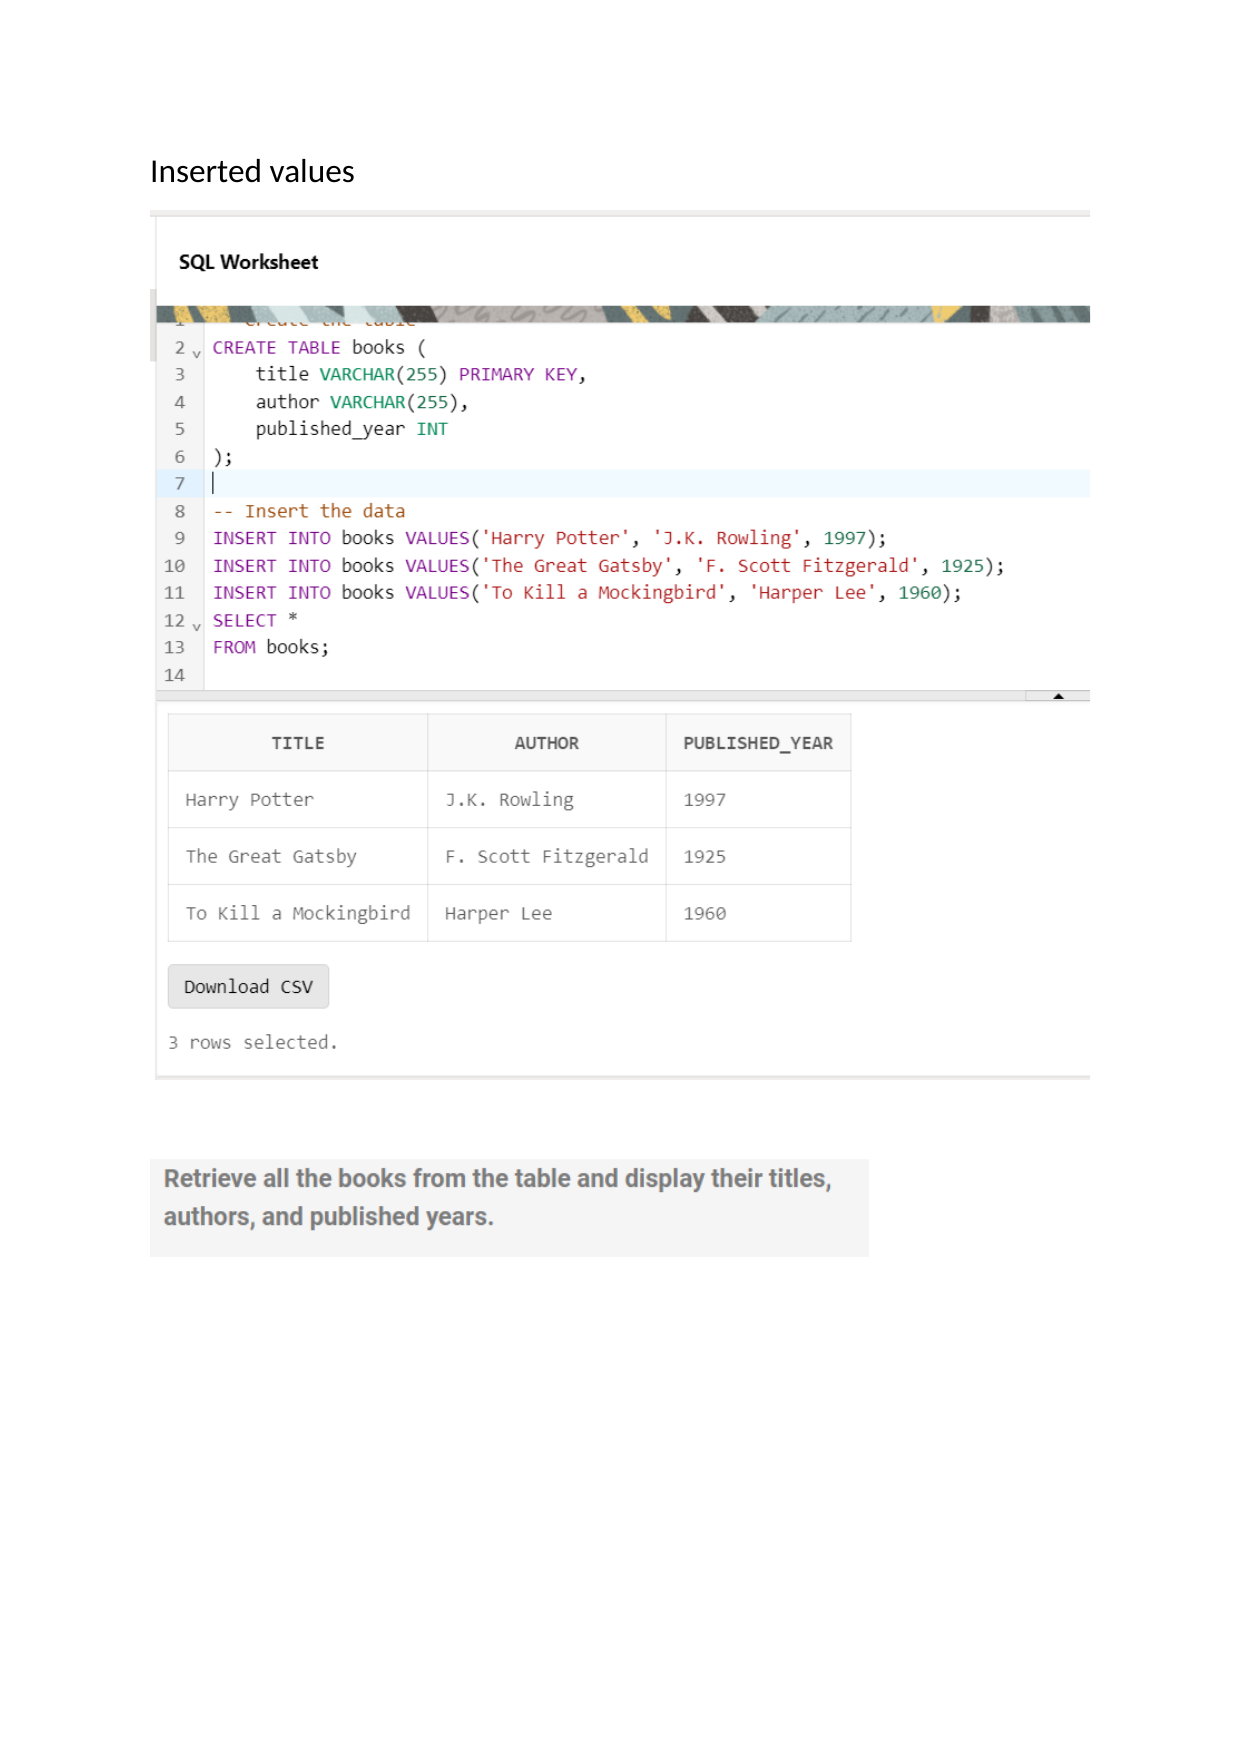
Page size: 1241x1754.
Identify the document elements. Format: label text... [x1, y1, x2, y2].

picture [150, 1159, 869, 1257]
picture [150, 210, 1091, 1080]
text Inserted values [150, 150, 1090, 191]
